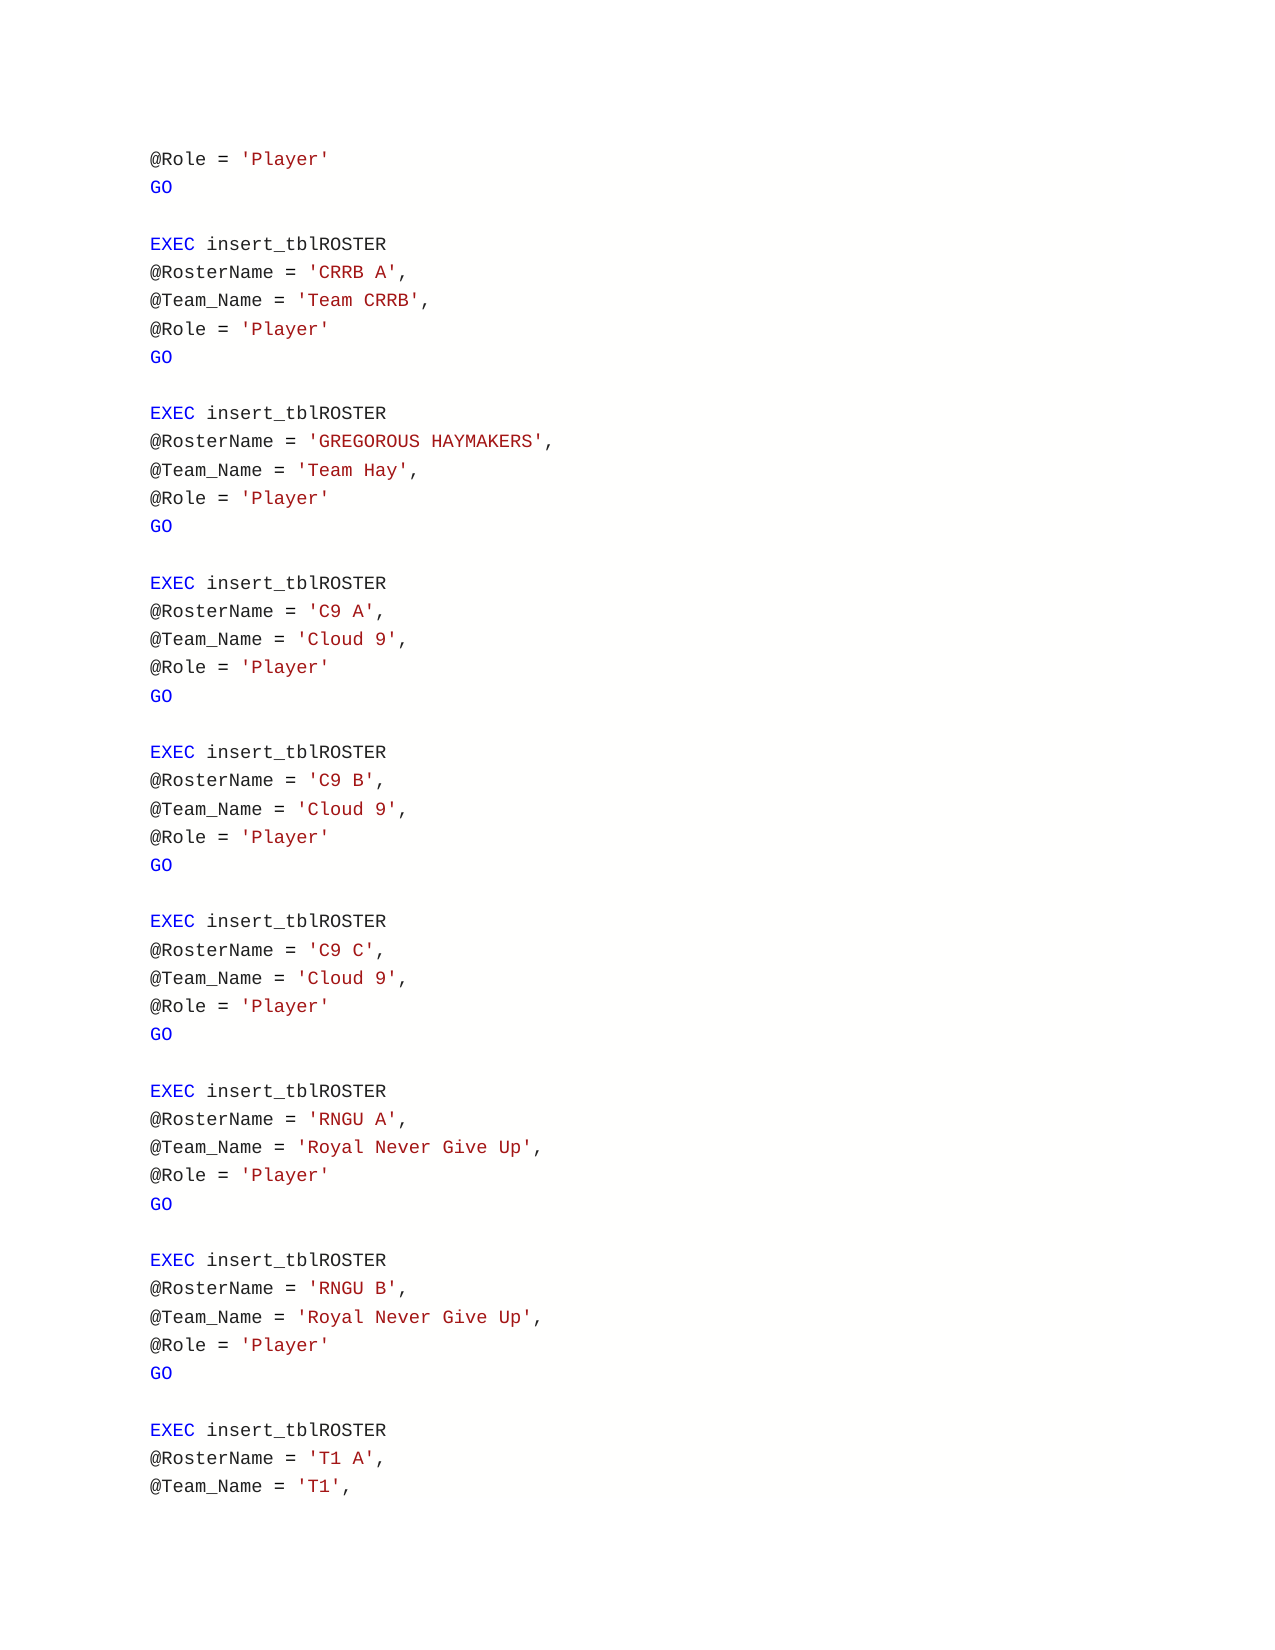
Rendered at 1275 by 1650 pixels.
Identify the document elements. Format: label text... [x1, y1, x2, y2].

text EXEC insert_tblROSTER [150, 1082, 1125, 1103]
text @Team_Name = 'Royal Never Give Up', [150, 1138, 1125, 1159]
text EXEC insert_tblROSTER [150, 743, 1125, 764]
text EXEC insert_tblROSTER [150, 404, 1125, 425]
text @Role = 'Player' [150, 658, 1125, 679]
text GO [150, 1025, 1125, 1046]
text @RosterName = 'GREGOROUS HAYMAKERS', [150, 432, 1125, 453]
text @Team_Name = 'Royal Never Give Up', [150, 1307, 1125, 1329]
text @Team_Name = 'Cloud 9', [150, 799, 1125, 821]
text @RosterName = 'C9 A', [150, 602, 1125, 623]
text @RosterName = 'C9 B', [150, 771, 1125, 792]
text @RosterName = 'T1 A', [150, 1448, 1125, 1470]
text GO [150, 178, 1125, 199]
text @RosterName = 'CRRB A', [150, 263, 1125, 284]
text @RosterName = 'RNGU B', [150, 1279, 1125, 1300]
text GO [150, 686, 1125, 708]
text @Team_Name = 'Team CRRB', [150, 291, 1125, 312]
text @Role = 'Player' [150, 827, 1125, 849]
text GO [150, 517, 1125, 538]
text GO [150, 1364, 1125, 1385]
text @Role = 'Player' [150, 489, 1125, 510]
text @Team_Name = 'Cloud 9', [150, 630, 1125, 651]
text GO [150, 1194, 1125, 1216]
text EXEC insert_tblROSTER [150, 235, 1125, 256]
text EXEC insert_tblROSTER [150, 912, 1125, 933]
text @Role = 'Player' [150, 1166, 1125, 1187]
text EXEC insert_tblROSTER [150, 1251, 1125, 1272]
text @Role = 'Player' [150, 150, 1125, 171]
text @Team_Name = 'Team Hay', [150, 461, 1125, 482]
text @Role = 'Player' [150, 1336, 1125, 1357]
text GO [150, 856, 1125, 877]
text @Role = 'Player' [150, 319, 1125, 341]
text @Role = 'Player' [150, 997, 1125, 1018]
text @Team_Name = 'T1', [150, 1477, 1125, 1498]
text @RosterName = 'RNGU A', [150, 1110, 1125, 1131]
text @Team_Name = 'Cloud 9', [150, 969, 1125, 990]
text EXEC insert_tblROSTER [150, 573, 1125, 595]
text GO [150, 348, 1125, 369]
text @RosterName = 'C9 C', [150, 940, 1125, 962]
text EXEC insert_tblROSTER [150, 1420, 1125, 1442]
